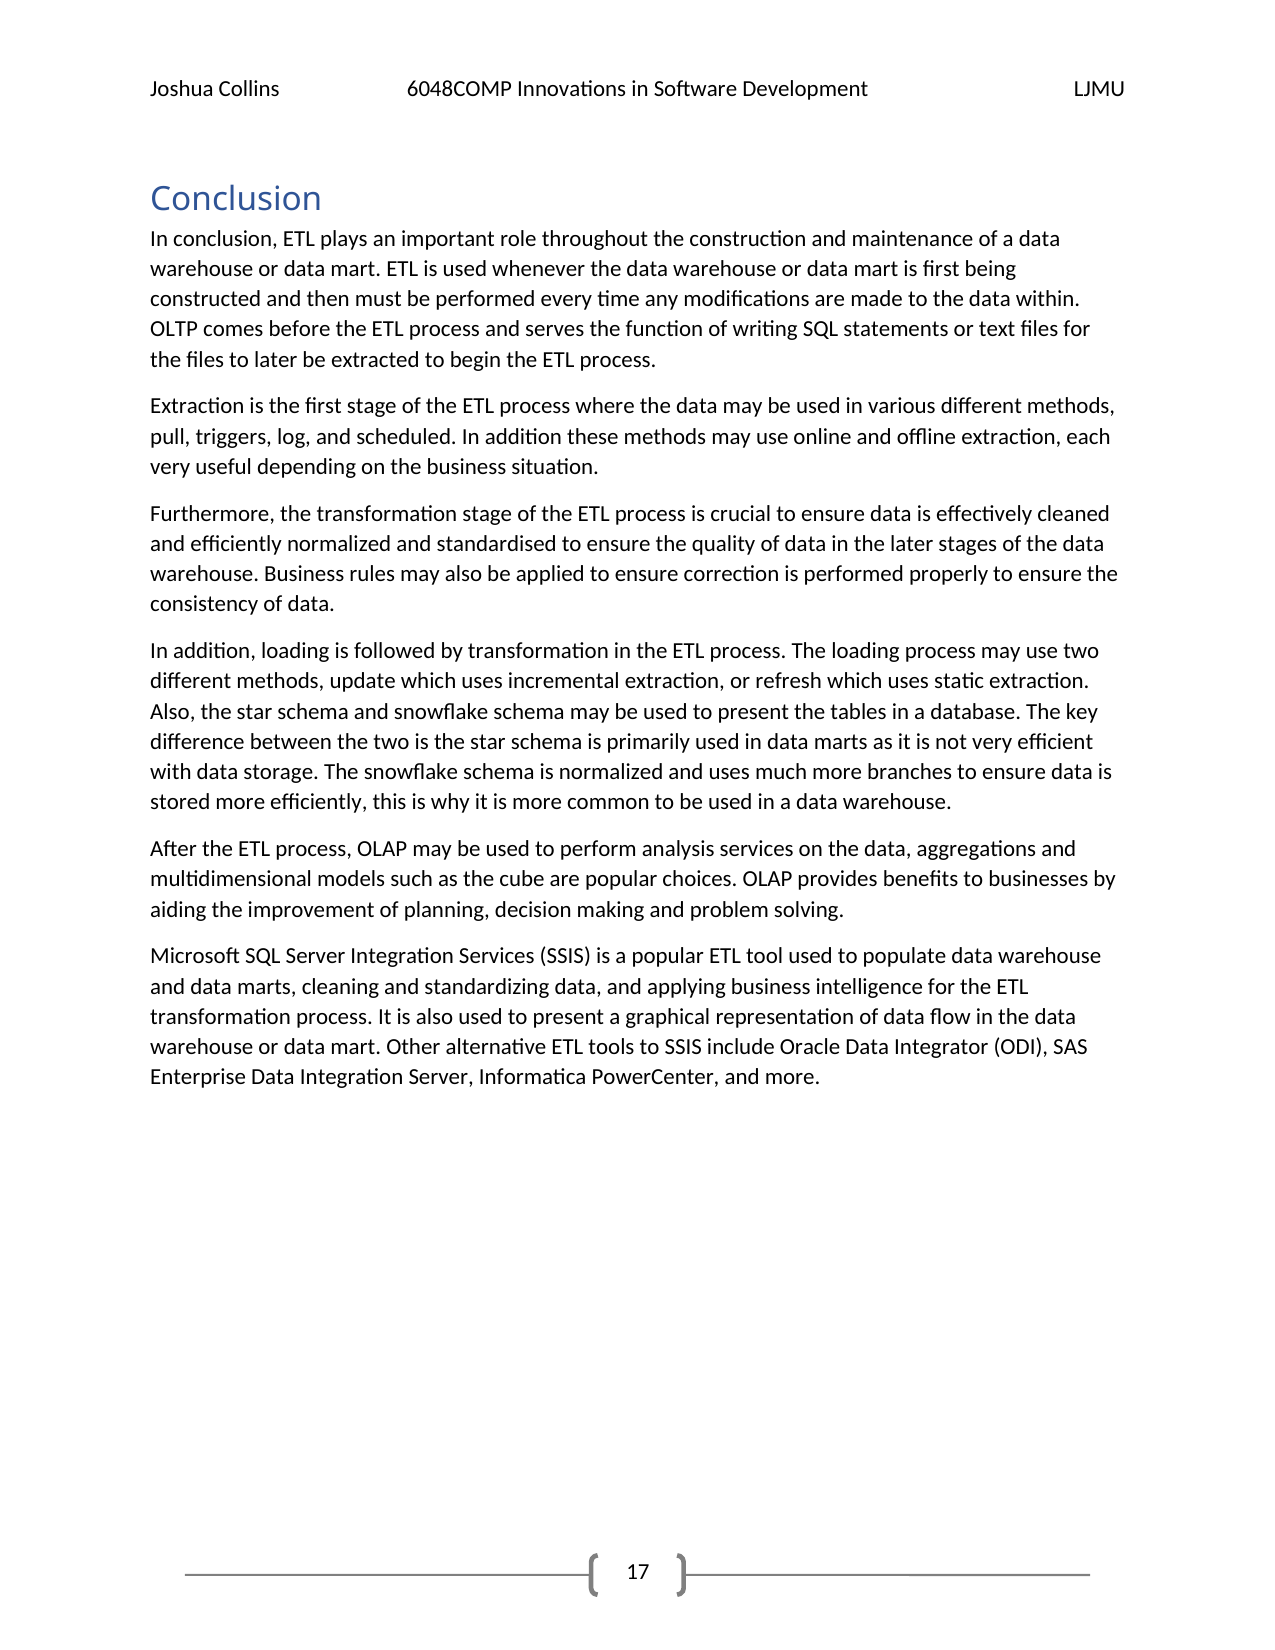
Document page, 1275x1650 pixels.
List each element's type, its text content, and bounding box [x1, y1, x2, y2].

text Furthermore, the transformation stage of the ETL process is crucial to ensure data is effectively cleaned and efficiently normalized and standardised to ensure the quality of data in the later stages of the data warehouse. Business rules may also be applied to ensure correction is performed properly to ensure the consistency of data. [150, 499, 1125, 618]
subtitle Conclusion [150, 175, 1125, 220]
text Extraction is the first stage of the ETL process where the data may be used in various different methods, pull, triggers, log, and scheduled. In addition these methods may use online and offline extraction, each very useful depending on the business situation. [150, 392, 1125, 480]
text Microsoft SQL Server Integration Services (SSIS) is a popular ETL tool used to populate data warehouse and data marts, cleaning and standardizing data, and applying business intelligence for the ETL transformation process. It is also used to present a graphical representation of data flow in the data warehouse or data mart. Other alternative ETL tools to SSIS include Oracle Data Integrator (ODI), SAS Enterprise Data Integration Server, Informatica PowerCenter, and more. [150, 942, 1125, 1091]
text In conclusion, ETL plays an important role throughout the construction and maintenance of a data warehouse or data mart. ETL is used whenever the data warehouse or data mart is first being constructed and then must be performed every time any modifications are made to the data within. OLTP comes before the ETL process and serves the function of writing SQL statements or text files for the files to later be extracted to begin the ETL process. [150, 224, 1125, 373]
text In addition, loading is followed by transformation in the ETL process. The loading process may use two different methods, update which uses incremental extraction, or refresh which uses static extraction. Also, the star schema and snowflake schema may be used to present the tables in a database. The key difference between the two is the star schema is primarily used in data marts as it is not very efficient with data storage. The snowflake schema is normalized and uses much more branches to ensure data is stored more efficiently, this is why it is more common to be used in a data warehouse. [150, 636, 1125, 816]
text After the ETL process, OLAP may be used to perform analysis services on the data, aggregations and multidimensional models such as the cube are popular choices. OLAP provides benefits to businesses by aiding the improvement of planning, decision making and problem solving. [150, 834, 1125, 923]
